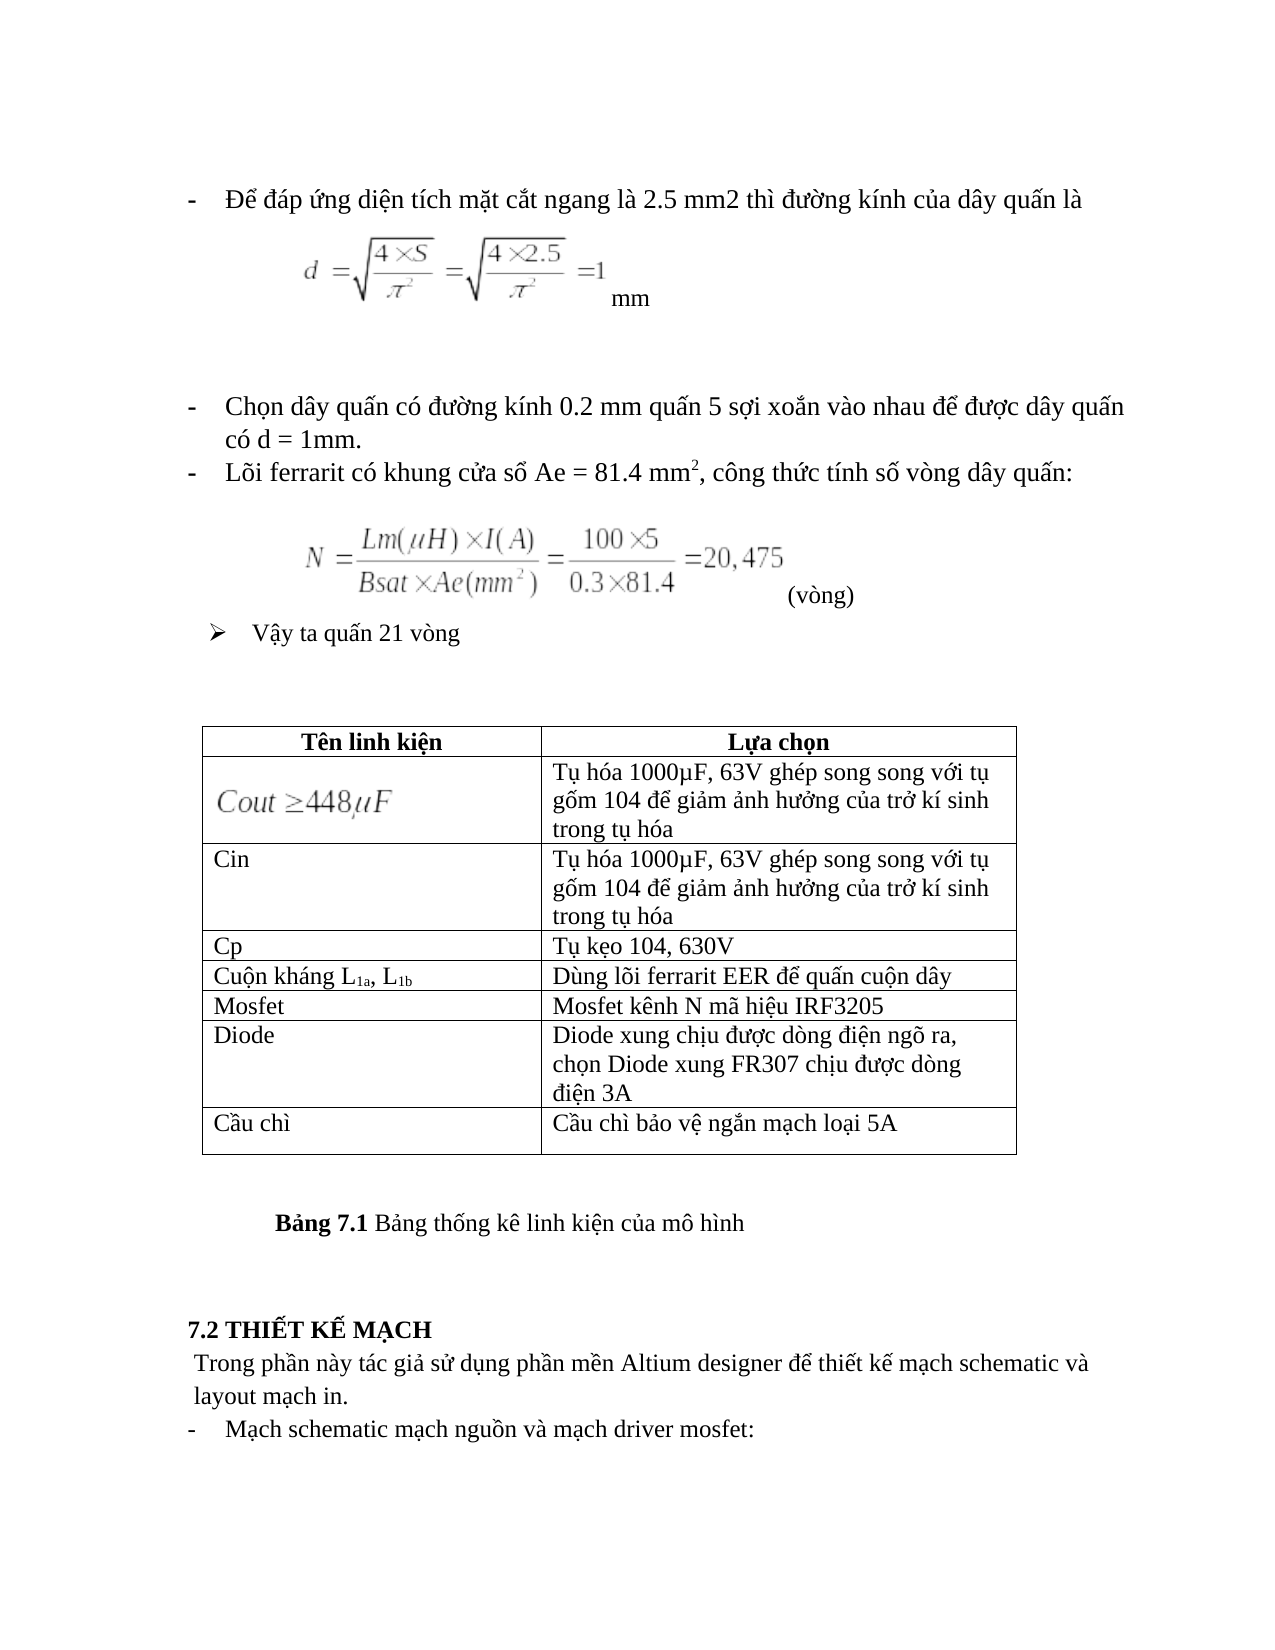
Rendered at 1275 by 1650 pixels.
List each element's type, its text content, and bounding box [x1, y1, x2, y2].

table_cell Diode xung chịu được dòng điện ngõ ra, chọn Diode xung FR307 chịu được dòng điện 3A [542, 1021, 1016, 1107]
list Trong phần này tác giả sử dụng phần mền Altium designer để thiết kế mạch schematic và layout mạch in. [194, 1348, 1125, 1410]
list Chọn dây quấn có đường kính 0.2 mm quấn 5 sợi xoắn vào nhau để được dây quấn có d = 1mm. [187, 390, 1125, 454]
table_cell Cuộn kháng L1a, L1b [203, 961, 541, 990]
list Lõi ferrarit có khung cửa sổ Ae = 81.4 mm2, công thức tính số vòng dây quấn: [187, 456, 1125, 487]
table_cell Mosfet kênh N mã hiệu IRF3205 [542, 991, 1016, 1019]
table_cell Tụ kẹo 104, 630V [542, 931, 1016, 960]
table_cell Cầu chì bảo vệ ngắn mạch loại 5A [542, 1108, 1016, 1154]
list (vòng) [194, 522, 1125, 609]
table_header Tên linh kiện [203, 727, 541, 756]
table_cell Dùng lõi ferrarit EER để quấn cuộn dây [542, 961, 1016, 990]
text mm [225, 233, 1125, 311]
list THIẾT KẾ MẠCH [187, 1315, 1125, 1344]
table_cell Diode [203, 1021, 541, 1107]
table_cell Tụ hóa 1000µF, 63V ghép song song với tụ gốm 104 để giảm ảnh hưởng của trở kí sinh trong tụ hóa [542, 844, 1016, 930]
table_cell [203, 757, 541, 843]
table_cell Cin [203, 844, 541, 930]
table_cell Cầu chì [203, 1108, 541, 1154]
table_cell Tụ hóa 1000µF, 63V ghép song song với tụ gốm 104 để giảm ảnh hưởng của trở kí sinh trong tụ hóa [542, 757, 1016, 843]
table_header Lựa chọn [542, 727, 1016, 756]
list Vậy ta quấn 21 vòng [208, 618, 1125, 647]
list Mạch schematic mạch nguồn và mạch driver mosfet: [187, 1414, 1125, 1443]
text Bảng 7.1 Bảng thống kê linh kiện của mô hình [150, 1208, 1125, 1236]
list Để đáp ứng diện tích mặt cắt ngang là 2.5 mm2 thì đường kính của dây quấn là [187, 183, 1125, 214]
table_cell Cp [203, 931, 541, 960]
table_cell Mosfet [203, 991, 541, 1019]
